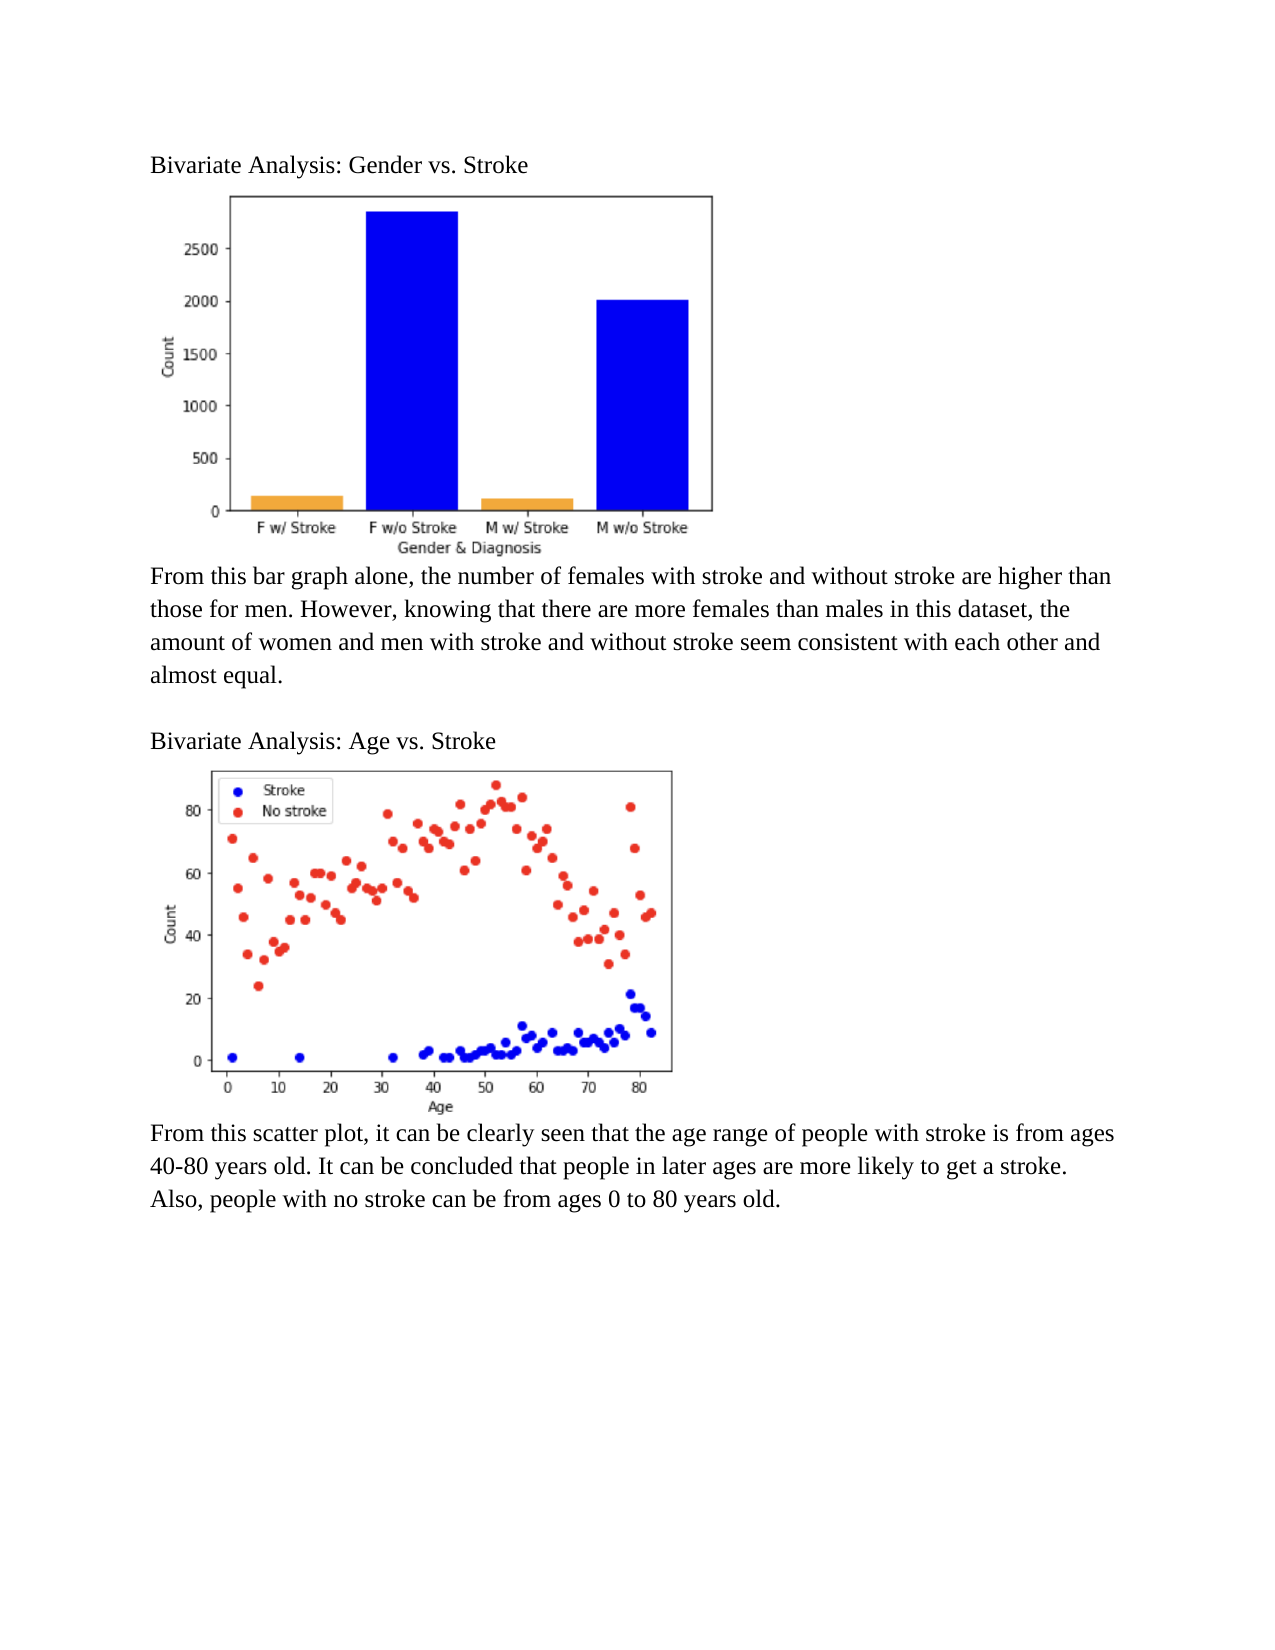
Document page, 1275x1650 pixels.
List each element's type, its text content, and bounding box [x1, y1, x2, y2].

text From this bar graph alone, the number of females with stroke and without stroke are higher than those for men. However, knowing that there are more females than males in this dataset, the amount of women and men with stroke and without stroke seem consistent with each other and almost equal. [150, 561, 1125, 689]
text From this scatter plot, it can be clearly seen that the age range of people with stroke is from ages 40-80 years old. It can be concluded that people in later ages are more likely to get a stroke. Also, people with no stroke can be from ages 0 to 80 years old. [150, 1118, 1125, 1213]
picture [150, 183, 721, 558]
picture [150, 759, 679, 1115]
text Bivariate Analysis: Gender vs. Stroke [150, 150, 1125, 179]
text Bivariate Analysis: Age vs. Stroke [150, 726, 1125, 755]
